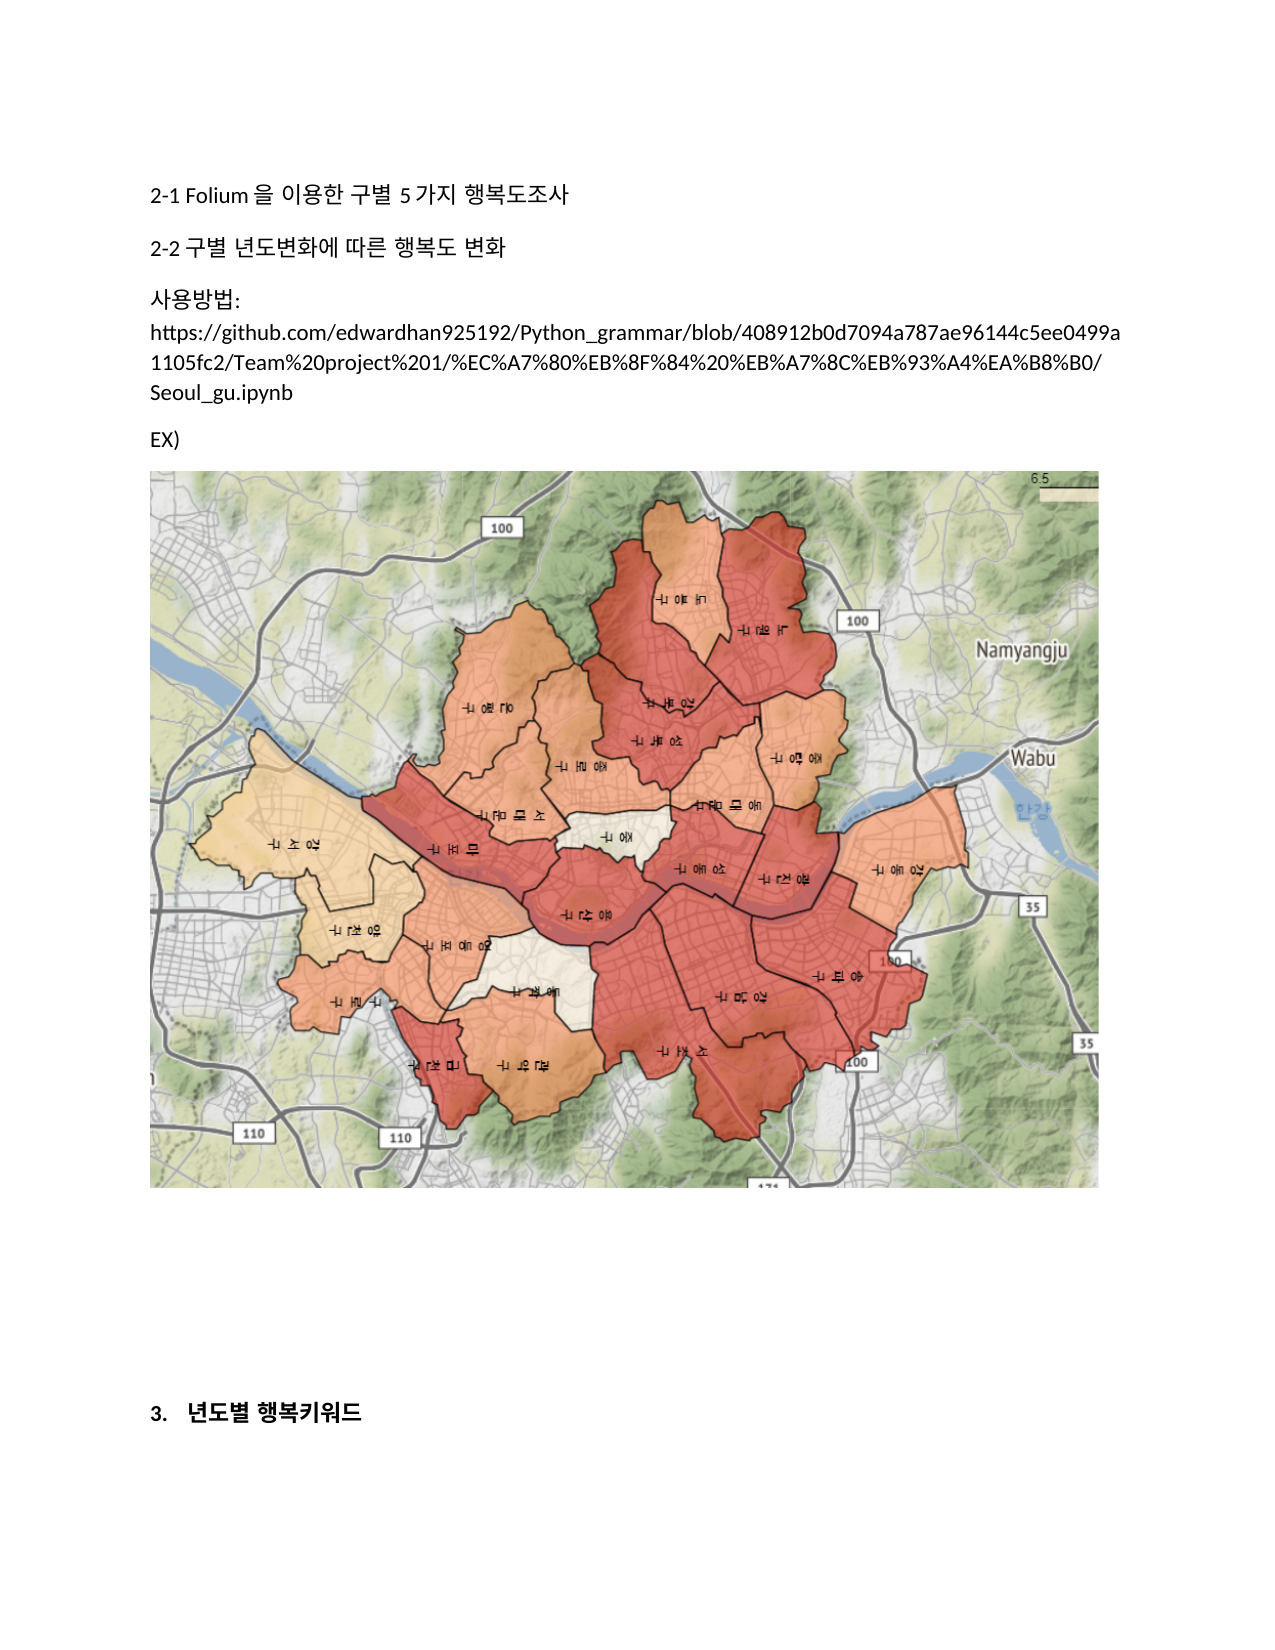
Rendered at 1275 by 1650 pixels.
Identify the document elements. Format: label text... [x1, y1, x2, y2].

text 2-1 Folium을 이용한 구별 5가지 행복도조사 [150, 177, 1125, 210]
list 년도별 행복키워드 [150, 1394, 1125, 1428]
picture [150, 471, 1099, 1188]
text 사용방법: https://github.com/edwardhan925192/Python_grammar/blob/408912b0d7094a787ae96144c5ee0499a1105fc2/Team%20project%201/%EC%A7%80%EB%8F%84%20%EB%A7%8C%EB%93%A4%EA%B8%B0/Seoul_gu.ipynb [150, 282, 1125, 406]
text EX) [150, 425, 1125, 453]
text 2-2 구별 년도변화에 따른 행복도 변화 [150, 230, 1125, 263]
